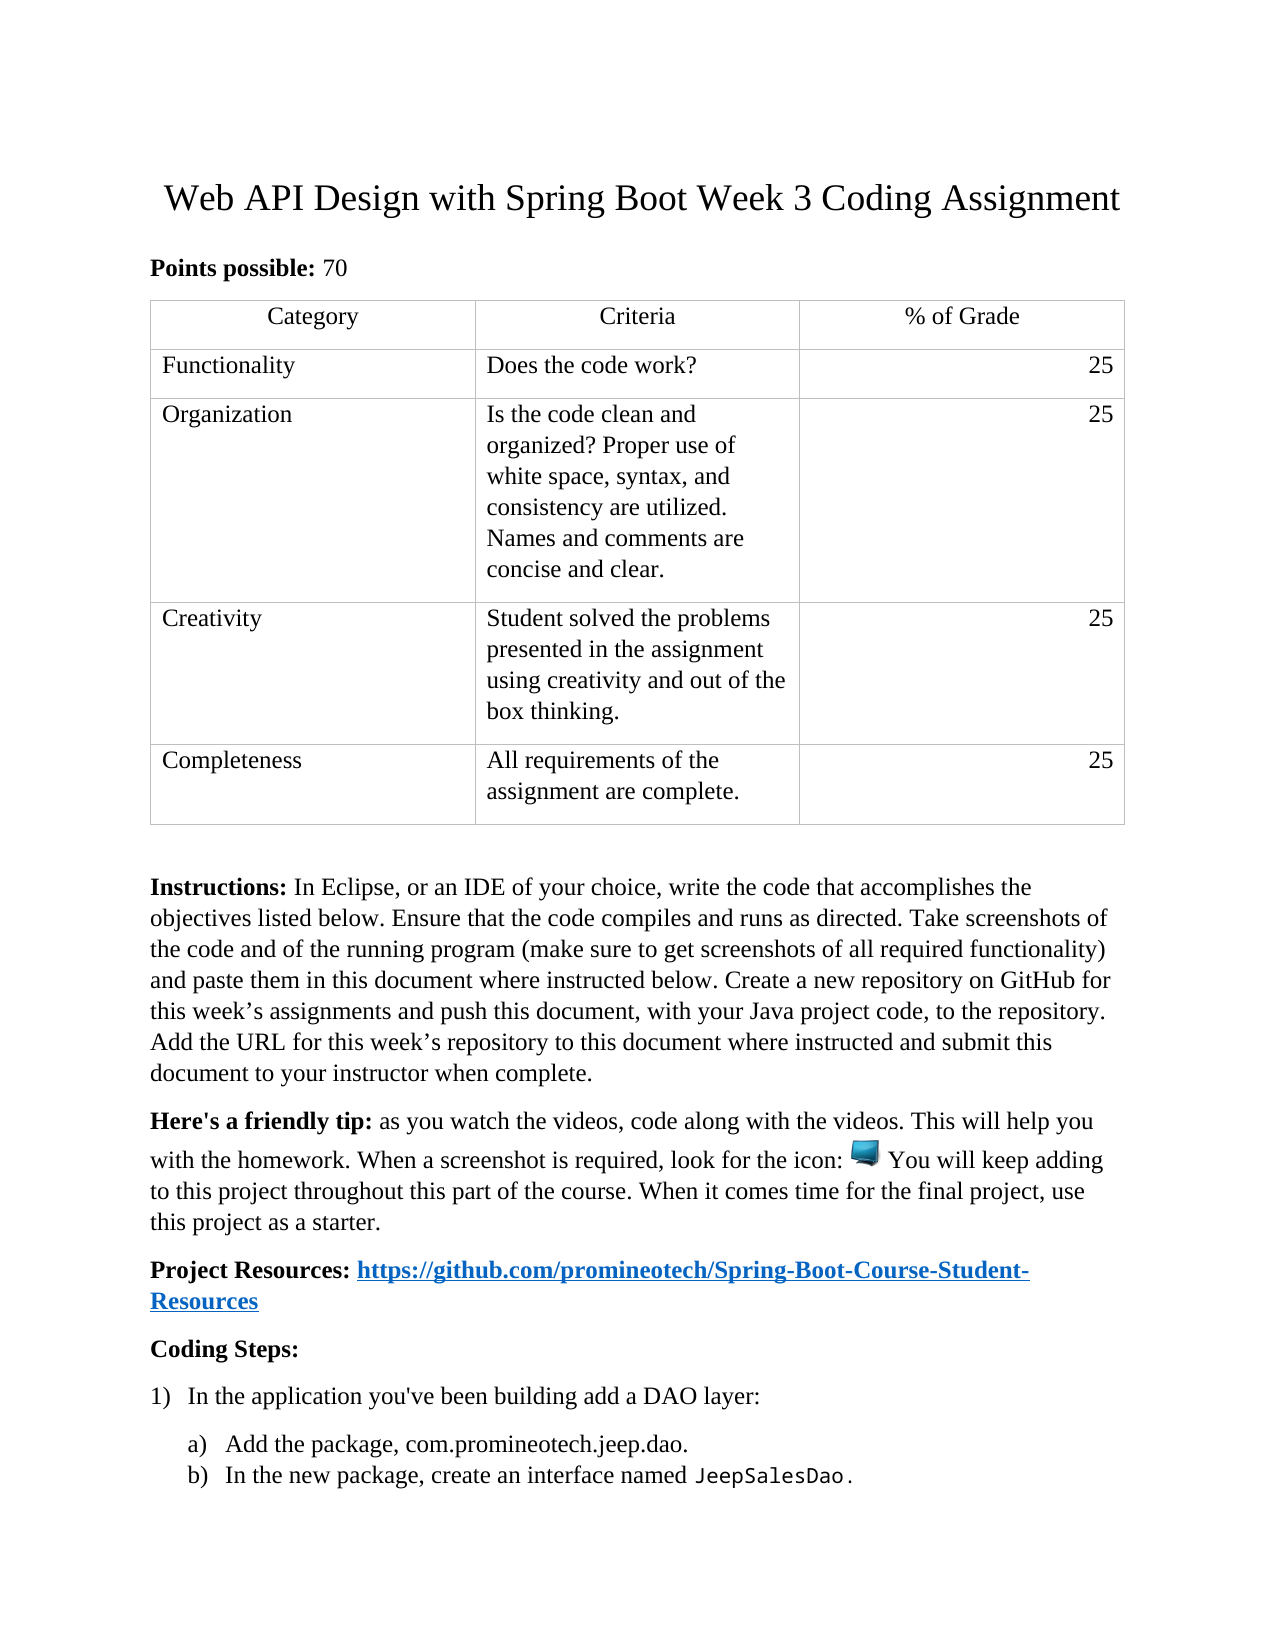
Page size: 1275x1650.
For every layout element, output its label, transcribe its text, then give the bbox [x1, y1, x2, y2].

table_cell Is the code clean and organized? Proper use of white space, syntax, and consistency are utilized. Names and comments are concise and clear. [476, 399, 799, 602]
table_cell Completeness [151, 745, 475, 823]
text Here's a friendly tip: as you watch the videos, code along with the videos. This will help you with the homework. When a screenshot is required, look for the icon: You will keep adding to this project throughout this part of the course. When it comes time for the final project, use this project as a starter. [150, 1106, 1125, 1236]
text Coding Steps: [150, 1334, 1125, 1362]
table_cell Functionality [151, 350, 475, 398]
table_cell Organization [151, 399, 475, 602]
table_header % of Grade [800, 301, 1124, 349]
picture [849, 1137, 882, 1169]
table_cell Student solved the problems presented in the assignment using creativity and out of the box thinking. [476, 603, 799, 744]
list In the new package, create an interface named JeepSalesDao. [187, 1460, 1125, 1489]
table_cell Does the code work? [476, 350, 799, 398]
text Project Resources: https://github.com/promineotech/Spring-Boot-Course-Student-Resources [150, 1255, 1125, 1315]
subtitle Web API Design with Spring Boot Week 3 Coding Assignment [150, 175, 1125, 218]
list In the application you've been building add a DAO layer: [150, 1381, 1125, 1410]
text Points possible: 70 [150, 222, 1125, 281]
table_cell Creativity [151, 603, 475, 744]
table_header Category [151, 301, 475, 349]
table_cell 25 [800, 350, 1124, 398]
table_cell 25 [800, 399, 1124, 602]
table_header Criteria [476, 301, 799, 349]
table_cell 25 [800, 745, 1124, 823]
text Instructions: In Eclipse, or an IDE of your choice, write the code that accomplishes the objectives listed below. Ensure that the code compiles and runs as directed. Take screenshots of the code and of the running program (make sure to get screenshots of all required functionality) and paste them in this document where instructed below. Create a new repository on GitHub for this week’s assignments and push this document, with your Java project code, to the repository. Add the URL for this week’s repository to this document where instructed and submit this document to your instructor when complete. [150, 872, 1125, 1087]
table_cell All requirements of the assignment are complete. [476, 745, 799, 823]
table_cell 25 [800, 603, 1124, 744]
list Add the package, com.promineotech.jeep.dao. [187, 1429, 1125, 1458]
